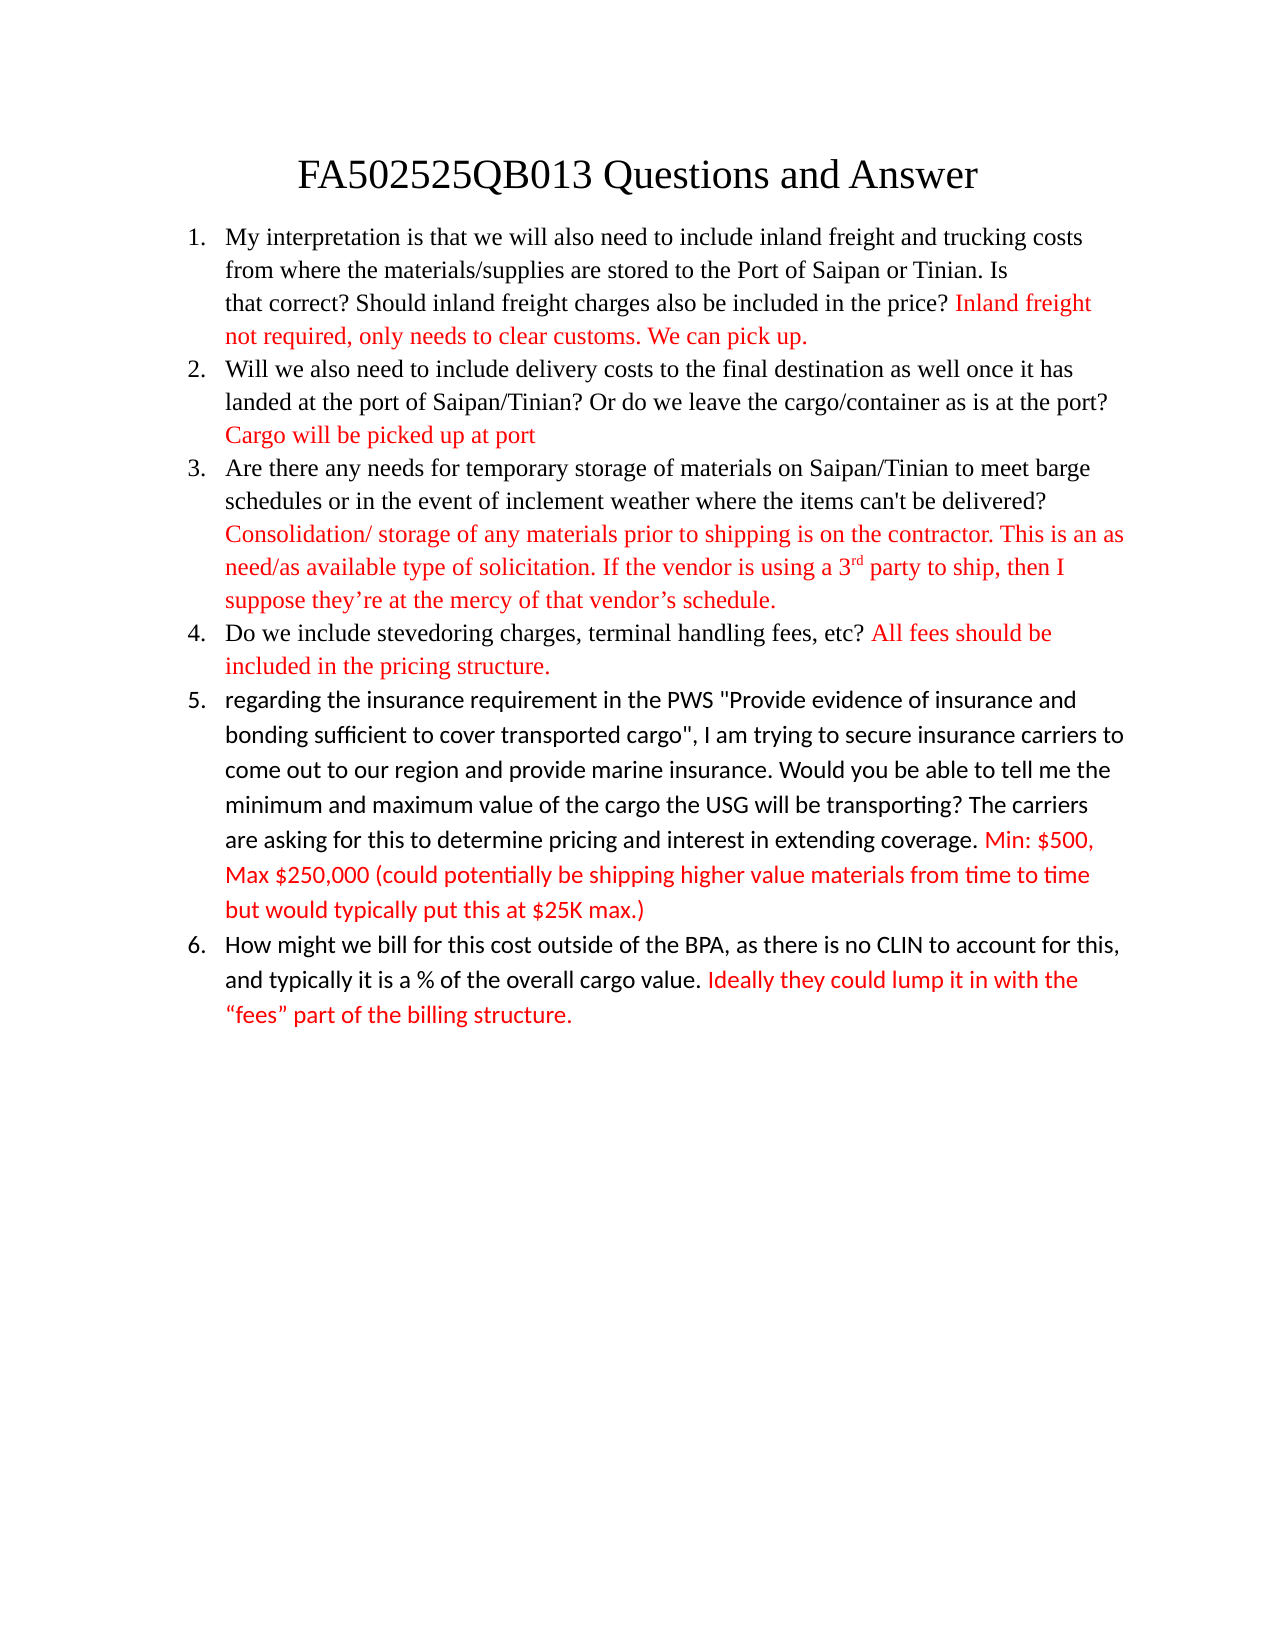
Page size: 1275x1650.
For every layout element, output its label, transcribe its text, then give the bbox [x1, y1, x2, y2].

list Are there any needs for temporary storage of materials on Saipan/Tinian to meet barge schedules or in the event of inclement weather where the items can't be delivered? Consolidation/ storage of any materials prior to shipping is on the contractor. This is an as need/as available type of solicitation. If the vendor is using a 3rd party to ship, then I suppose they’re at the mercy of that vendor’s schedule. [187, 453, 1125, 614]
text FA502525QB013 Questions and Answer [150, 150, 1125, 198]
list My interpretation is that we will also need to include inland freight and trucking costs from where the materials/supplies are stored to the Port of Saipan or Tinian. Is that correct? Should inland freight charges also be included in the price? Inland freight not required, only needs to clear customs. We can pick up. [187, 222, 1125, 349]
list regarding the insurance requirement in the PWS "Provide evidence of insurance and bonding sufficient to cover transported cargo", I am trying to secure insurance carriers to come out to our region and provide marine insurance. Would you be able to tell me the minimum and maximum value of the cargo the USG will be transporting? The carriers are asking for this to determine pricing and interest in extending coverage. Min: $500, Max $250,000 (could potentially be shipping higher value materials from time to time but would typically put this at $25K max.) [187, 684, 1125, 924]
list Will we also need to include delivery costs to the final destination as well once it has landed at the port of Saipan/Tinian? Or do we leave the cargo/container as is at the port? Cargo will be picked up at port [187, 354, 1125, 449]
list How might we bill for this cost outside of the BPA, as there is no CLIN to account for this, and typically it is a % of the overall cargo value. Ideally they could lump it in with the “fees” part of the billing structure. [187, 929, 1125, 1029]
list Do we include stevedoring charges, terminal handling fees, etc? All fees should be included in the pricing structure. [187, 618, 1125, 680]
